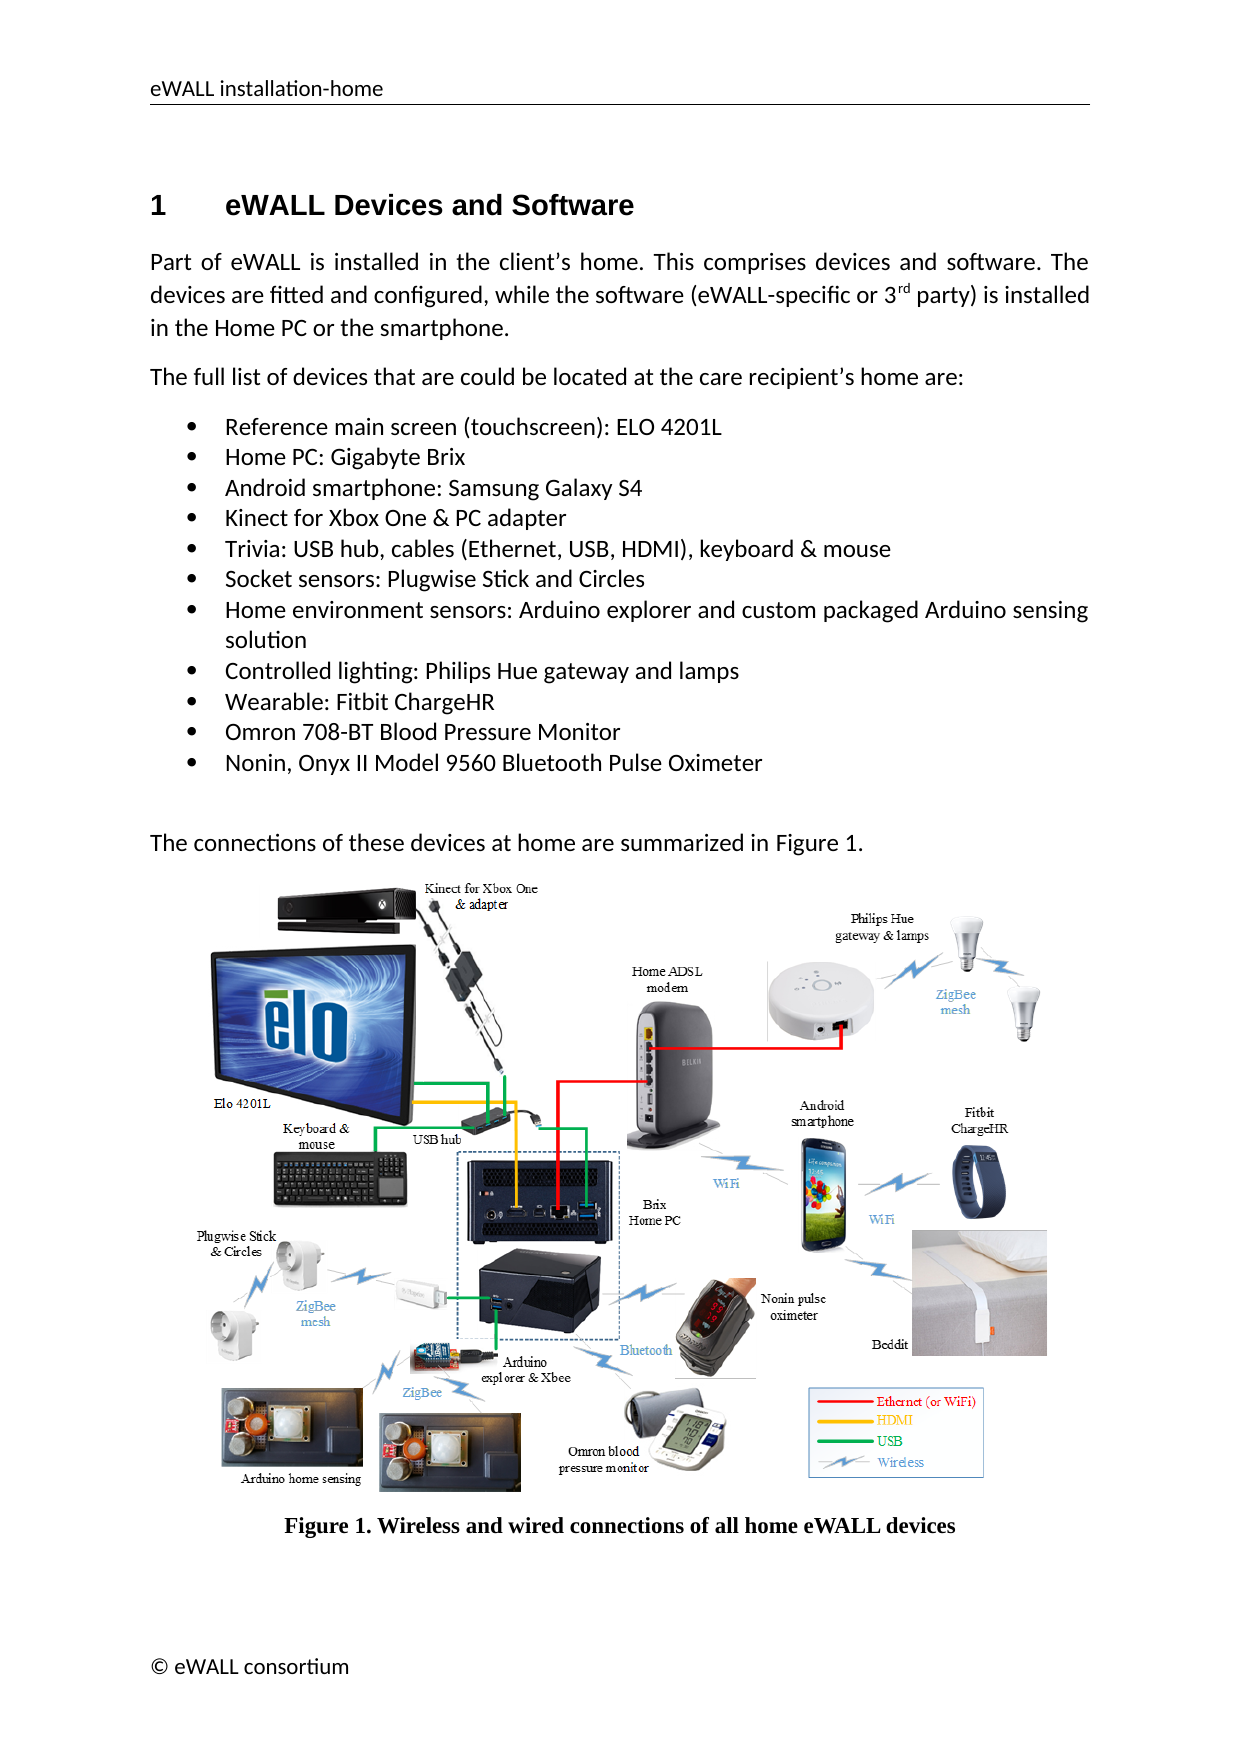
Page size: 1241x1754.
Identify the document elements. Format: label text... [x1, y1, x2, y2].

text Figure 1. Wireless and wired connections of all home eWALL devices [150, 1512, 1090, 1538]
list Kinect for Xbox One & PC adapter [187, 503, 1090, 533]
text The connections of these devices at home are summarized in Figure 1. [150, 827, 1090, 857]
list Trivia: USB hub, cables (Ethernet, USB, HDMI), keyboard & mouse [187, 533, 1090, 564]
text Part of eWALL is installed in the client’s home. This comprises devices and software. The devices are fitted and configured, while the software (eWALL-specific or 3rd party) is installed in the Home PC or the smartphone. [150, 246, 1090, 342]
picture [188, 876, 1052, 1493]
subtitle eWALL Devices and Software [150, 187, 1090, 221]
list Controlled lighting: Philips Hue gateway and lamps [187, 655, 1090, 686]
list Nonin, Onyx II Model 9560 Bluetooth Pulse Oximeter [187, 747, 1090, 777]
list Socket sensors: Plugwise Stick and Circles [187, 564, 1090, 594]
list Home environment sensors: Arduino explorer and custom packaged Arduino sensing solution [187, 594, 1090, 655]
list Omron 708-BT Blood Pressure Monitor [187, 716, 1090, 747]
text The full list of devices that are could be located at the care recipient’s home are: [150, 361, 1090, 392]
list Reference main screen (touchscreen): ELO 4201L [187, 411, 1090, 442]
list Home PC: Gigabyte Brix [187, 442, 1090, 472]
list Android smartphone: Samsung Galaxy S4 [187, 472, 1090, 503]
list Wearable: Fitbit ChargeHR [187, 686, 1090, 716]
